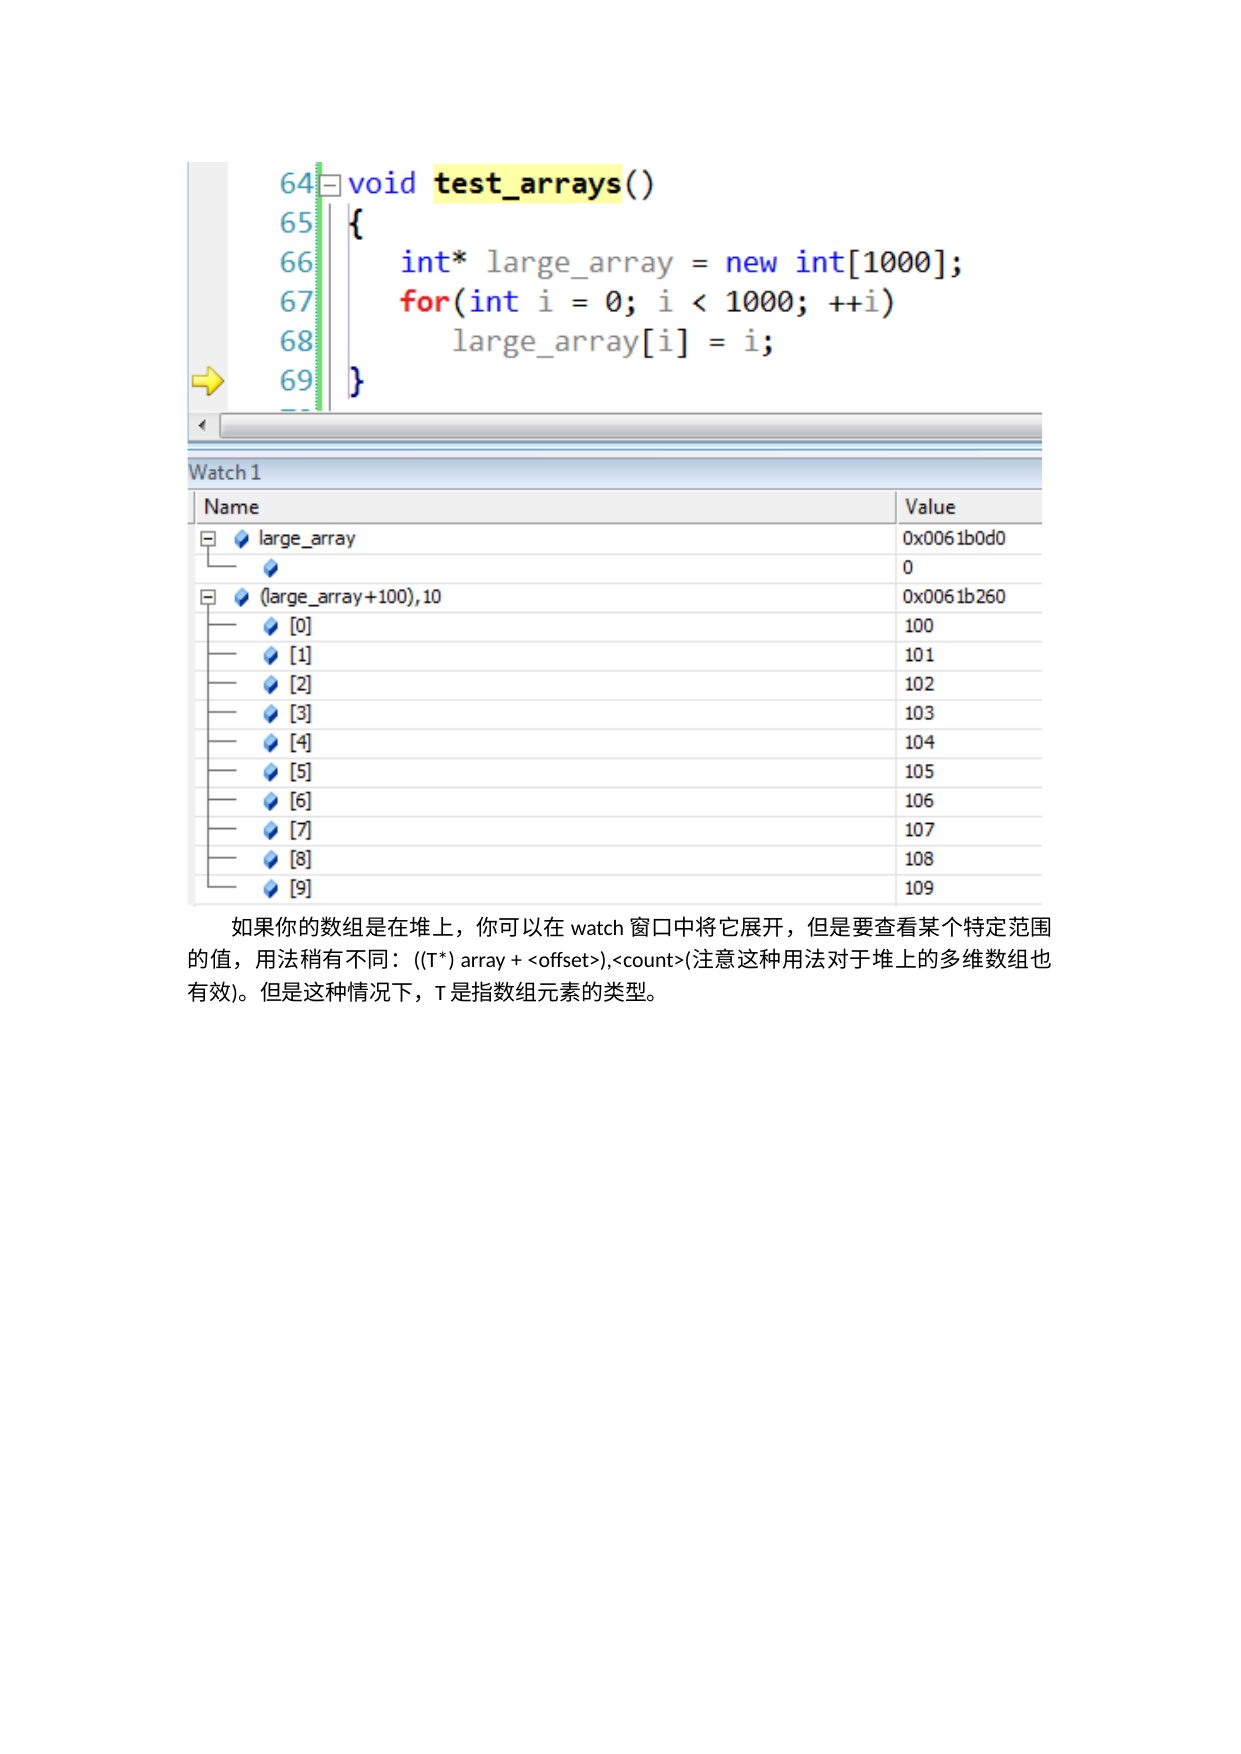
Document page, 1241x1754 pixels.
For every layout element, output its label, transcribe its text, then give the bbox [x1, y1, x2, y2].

text 如果你的数组是在堆上，你可以在watch窗口中将它展开，但是要查看某个特定范围的值，用法稍有不同：((T*) array + <offset>),<count>(注意这种用法对于堆上的多维数组也有效)。但是这种情况下，T是指数组元素的类型。 [187, 909, 1053, 1007]
picture [187, 162, 1043, 907]
